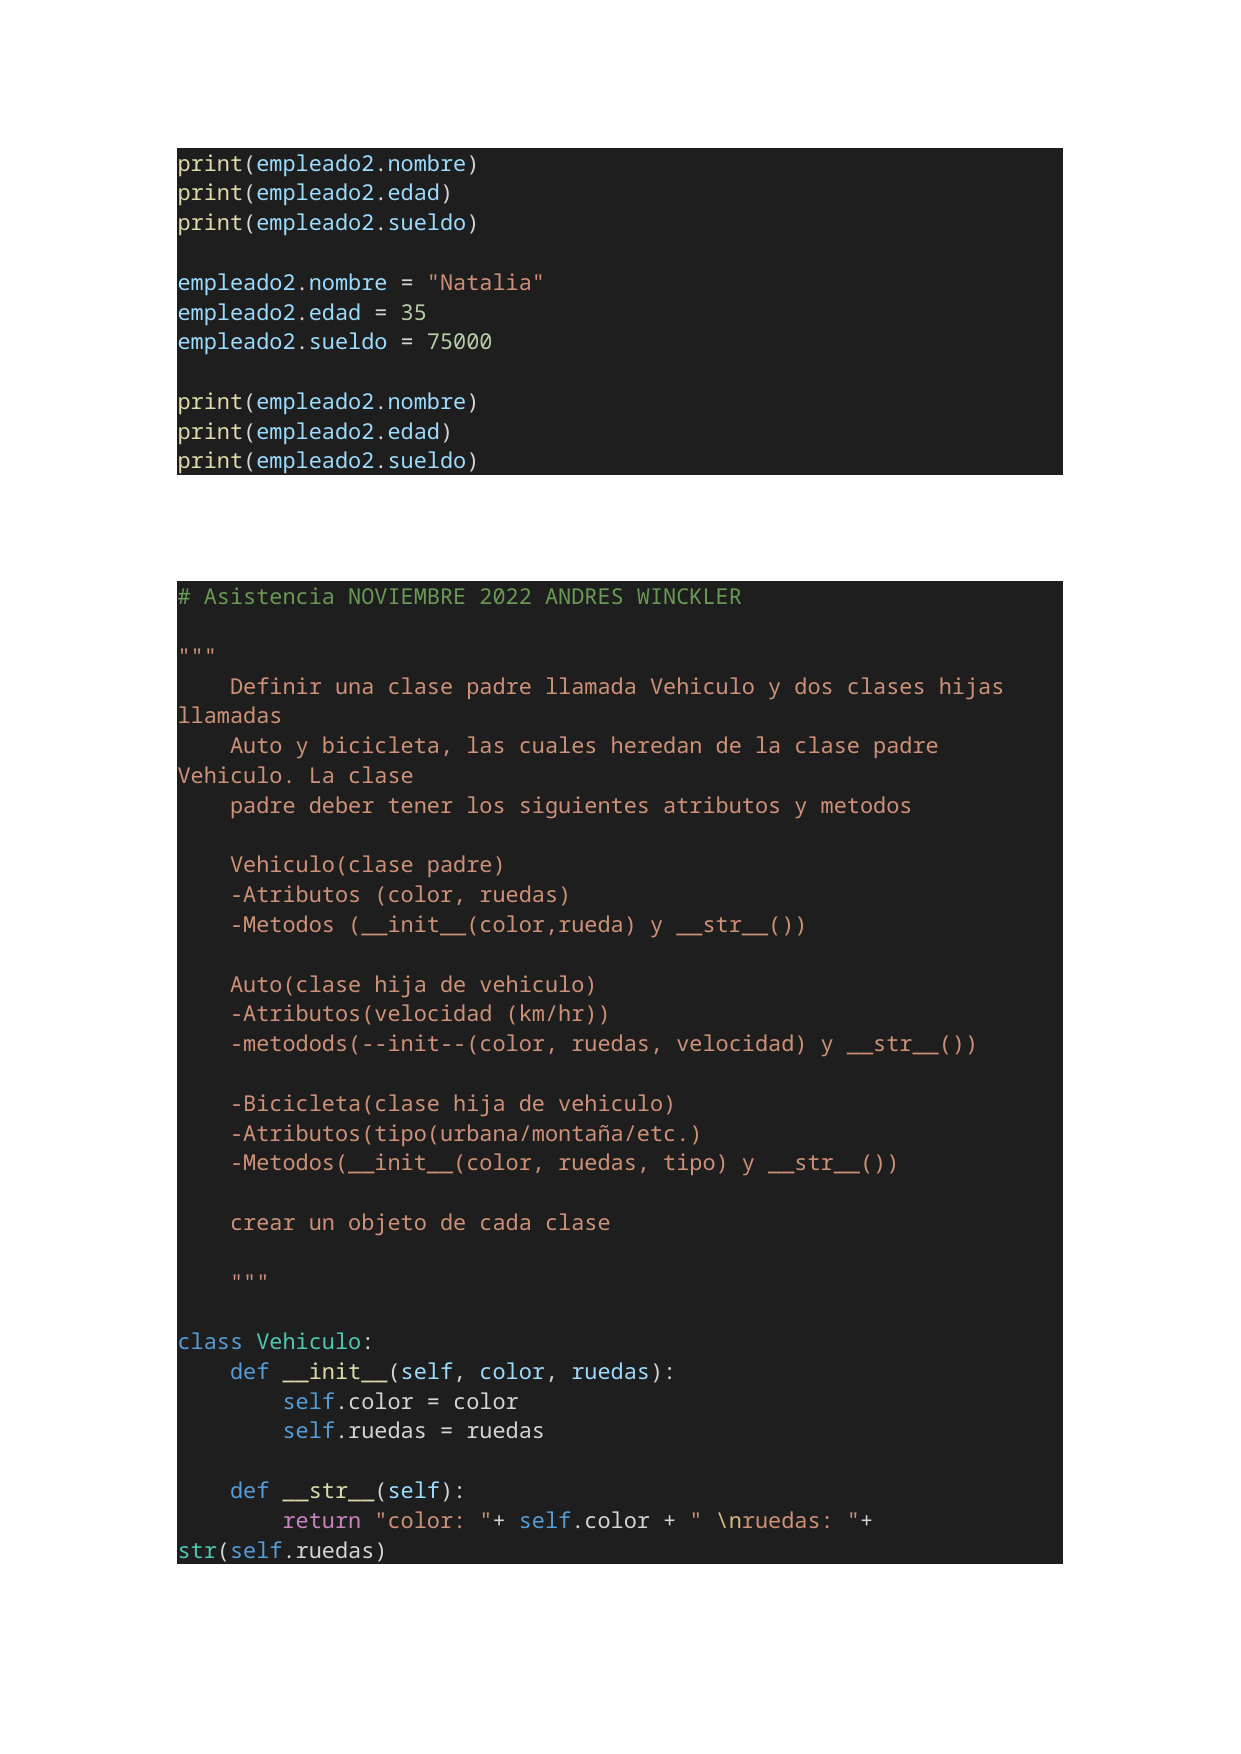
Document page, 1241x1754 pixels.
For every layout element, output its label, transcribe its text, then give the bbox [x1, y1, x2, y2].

text crear un objeto de cada clase [177, 1207, 1063, 1237]
text print(empleado2.edad) [177, 177, 1063, 207]
text empleado2.edad = 35 [177, 297, 1063, 326]
text -Atributos(tipo(urbana/montaña/etc.) [177, 1118, 1063, 1147]
text print(empleado2.edad) [177, 416, 1063, 446]
text padre deber tener los siguientes atributos y metodos [177, 790, 1063, 820]
text # Asistencia NOVIEMBRE 2022 ANDRES WINCKLER [177, 581, 1063, 611]
text empleado2.nombre = "Natalia" [177, 267, 1063, 297]
text Auto(clase hija de vehiculo) [177, 969, 1063, 998]
text return "color: "+ self.color + " \nruedas: "+ str(self.ruedas) [177, 1505, 1063, 1564]
text self.color = color [177, 1386, 1063, 1416]
text print(empleado2.nombre) [177, 148, 1063, 177]
text print(empleado2.sueldo) [177, 207, 1063, 237]
text -Metodos (__init__(color,rueda) y __str__()) [177, 909, 1063, 939]
text Auto y bicicleta, las cuales heredan de la clase padre Vehiculo. La clase [177, 730, 1063, 790]
text def __init__(self, color, ruedas): [177, 1356, 1063, 1386]
text -Atributos (color, ruedas) [177, 879, 1063, 909]
text Vehiculo(clase padre) [177, 849, 1063, 879]
text self.ruedas = ruedas [177, 1416, 1063, 1445]
text -Metodos(__init__(color, ruedas, tipo) y __str__()) [177, 1147, 1063, 1177]
text -Bicicleta(clase hija de vehiculo) [177, 1088, 1063, 1118]
text empleado2.sueldo = 75000 [177, 326, 1063, 356]
text Definir una clase padre llamada Vehiculo y dos clases hijas llamadas [177, 671, 1063, 730]
text print(empleado2.nombre) [177, 386, 1063, 416]
text def __str__(self): [177, 1475, 1063, 1505]
text -metodods(--init--(color, ruedas, velocidad) y __str__()) [177, 1028, 1063, 1058]
text """ [177, 1267, 1063, 1296]
text -Atributos(velocidad (km/hr)) [177, 998, 1063, 1028]
text """ [177, 641, 1063, 671]
text class Vehiculo: [177, 1326, 1063, 1356]
text print(empleado2.sueldo) [177, 446, 1063, 475]
